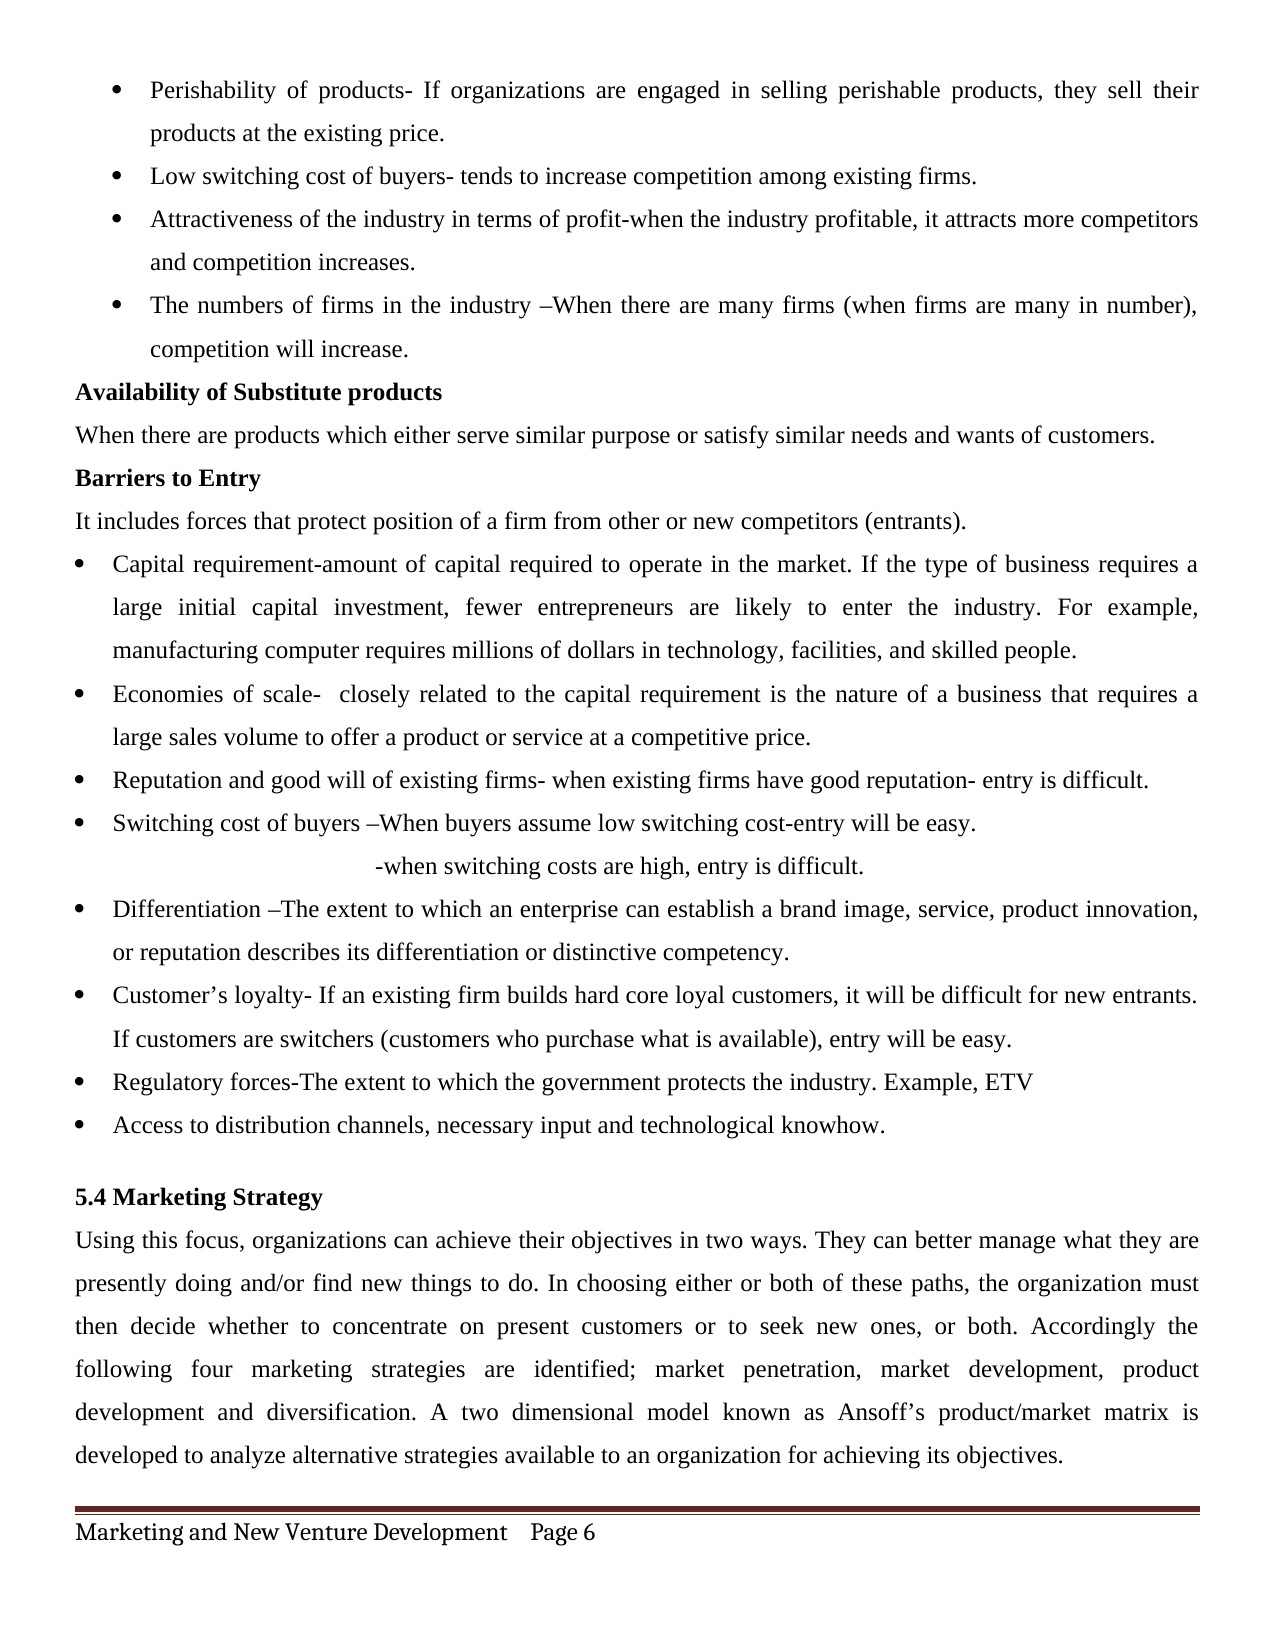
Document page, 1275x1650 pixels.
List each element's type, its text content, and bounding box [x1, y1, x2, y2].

text Using this focus, organizations can achieve their objectives in two ways. They can better manage what they are presently doing and/or find new things to do. In choosing either or both of these paths, the organization must then decide whether to concentrate on present customers or to seek new ones, or both. Accordingly the following four marketing strategies are identified; market penetration, market development, product development and diversification. A two dimensional model known as Ansoff’s product/market matrix is developed to analyze alternative strategies available to an organization for achieving its objectives. [75, 1225, 1200, 1469]
text 5.4 Marketing Strategy [75, 1182, 1200, 1211]
list Access to distribution channels, necessary input and technological knowhow. [75, 1110, 1200, 1139]
list -when switching costs are high, entry is difficult. [112, 851, 1200, 880]
list Perishability of products- If organizations are engaged in selling perishable products, they sell their products at the existing price. [112, 75, 1200, 147]
list Economies of scale- closely related to the capital requirement is the nature of a business that requires a large sales volume to offer a product or service at a competitive price. [75, 679, 1200, 751]
list Low switching cost of buyers- tends to increase competition among existing firms. [112, 161, 1200, 190]
text Barriers to Entry [75, 463, 1200, 492]
list Regulatory forces-The extent to which the government protects the industry. Example, ETV [75, 1067, 1200, 1096]
list Reputation and good will of existing firms- when existing firms have good reputation- entry is difficult. [75, 765, 1200, 794]
text It includes forces that protect position of a firm from other or new competitors (entrants). [75, 506, 1200, 535]
text When there are products which either serve similar purpose or satisfy similar needs and wants of customers. [75, 420, 1200, 449]
list Capital requirement-amount of capital required to operate in the market. If the type of business requires a large initial capital investment, fewer entrepreneurs are likely to enter the industry. For example, manufacturing computer requires millions of dollars in technology, facilities, and skilled people. [75, 549, 1200, 664]
list The numbers of firms in the industry –When there are many firms (when firms are many in number), competition will increase. [112, 291, 1200, 362]
list Switching cost of buyers –When buyers assume low switching cost-entry will be easy. [75, 808, 1200, 837]
list Attractiveness of the industry in terms of profit-when the industry profitable, it attracts more competitors and competition increases. [112, 204, 1200, 276]
list Customer’s loyalty- If an existing firm builds hard core loyal customers, it will be difficult for new entrants. If customers are switchers (customers who purchase what is available), entry will be easy. [75, 981, 1200, 1052]
list Differentiation –The extent to which an enterprise can establish a brand image, service, product innovation, or reputation describes its differentiation or distinctive competency. [75, 894, 1200, 966]
text Availability of Substitute products [75, 377, 1200, 406]
